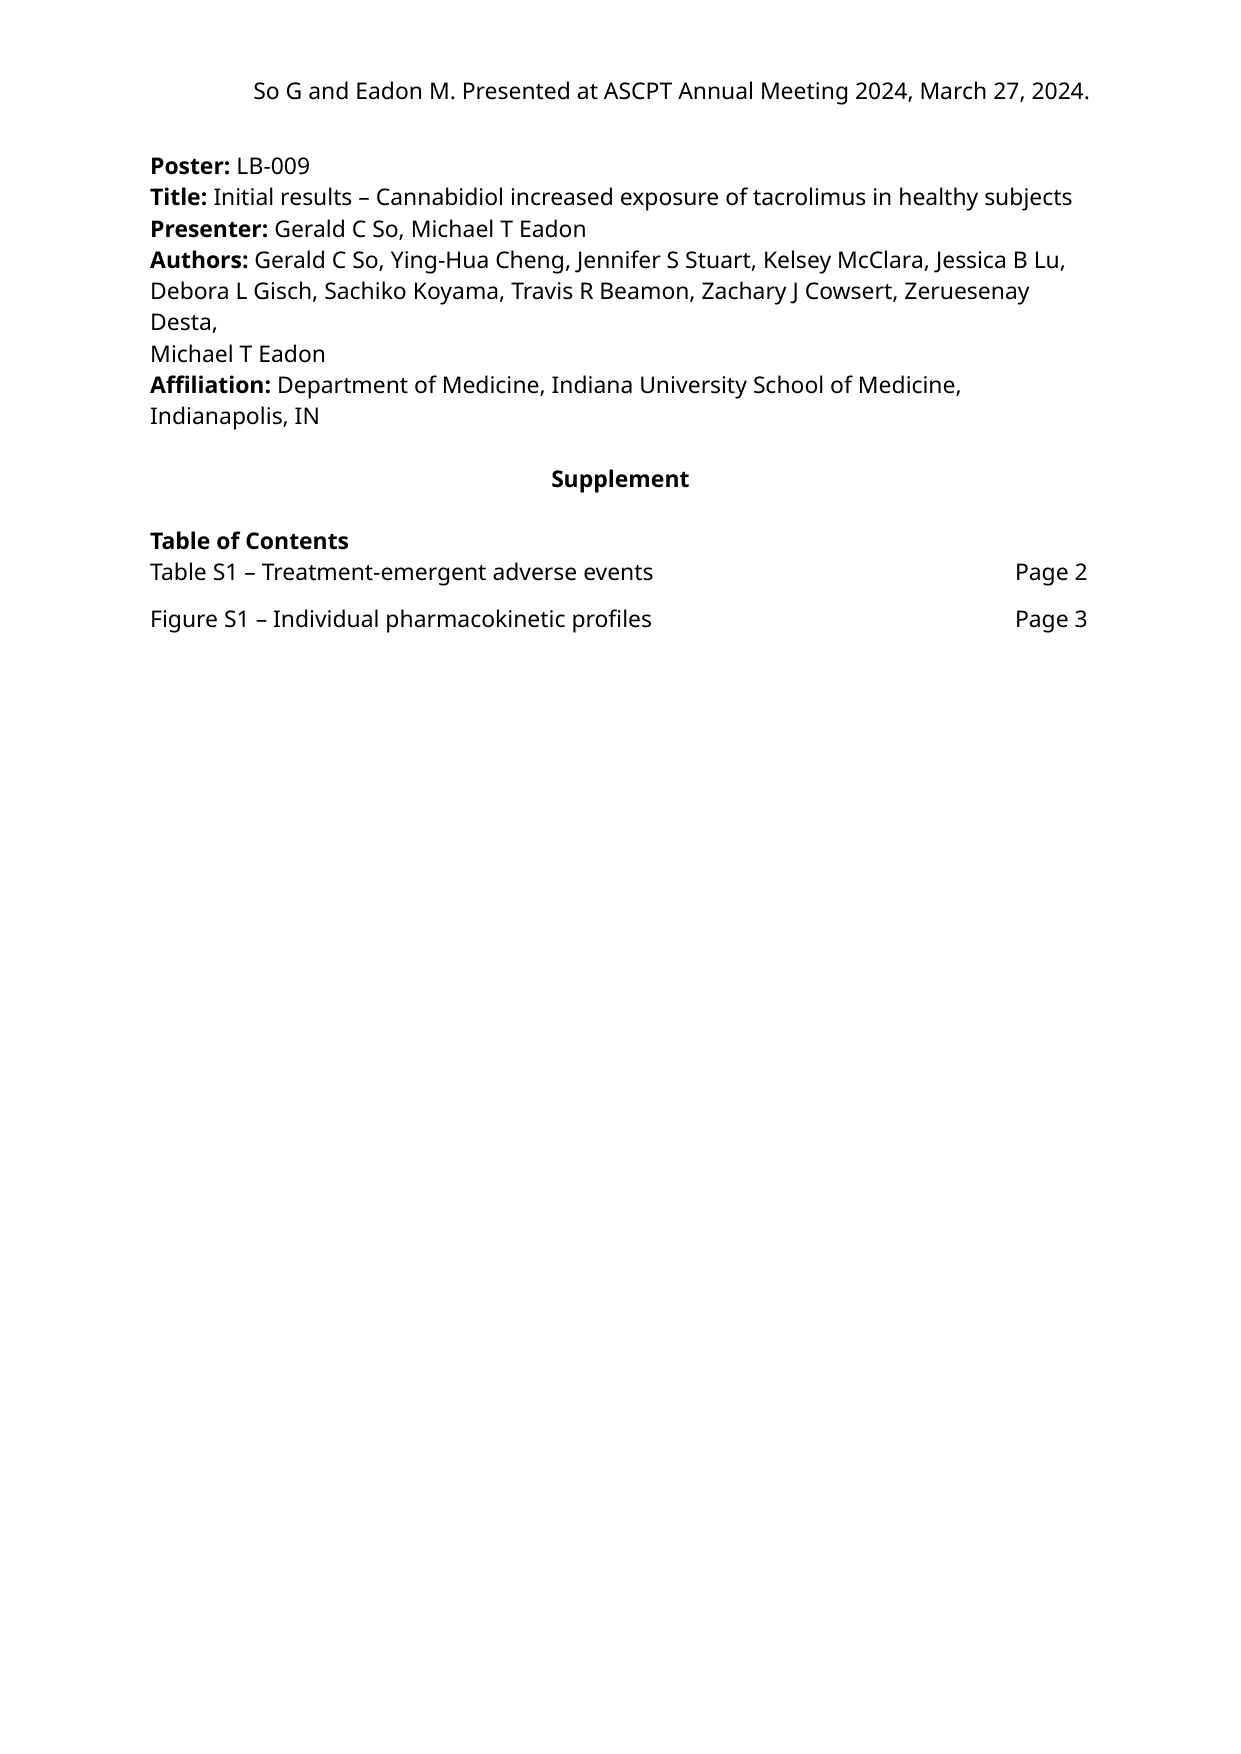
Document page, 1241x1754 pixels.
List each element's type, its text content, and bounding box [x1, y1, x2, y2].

text Table S1 – Treatment-emergent adverse events Page 2 [150, 556, 1090, 587]
text Poster: LB-009 [150, 150, 1090, 181]
text Presenter: Gerald C So, Michael T Eadon [150, 212, 1090, 244]
text Affiliation: Department of Medicine, Indiana University School of Medicine, Indianapolis, IN [150, 369, 1090, 431]
text Supplement [150, 462, 1090, 494]
text Authors: Gerald C So, Ying-Hua Cheng, Jennifer S Stuart, Kelsey McClara, Jessica B Lu, Debora L Gisch, Sachiko Koyama, Travis R Beamon, Zachary J Cowsert, Zeruesenay Desta, Michael T Eadon [150, 244, 1090, 369]
text Title: Initial results – Cannabidiol increased exposure of tacrolimus in healthy subjects [150, 181, 1090, 212]
text Figure S1 – Individual pharmacokinetic profiles Page 3 [150, 603, 1090, 634]
text Table of Contents [150, 525, 1090, 556]
